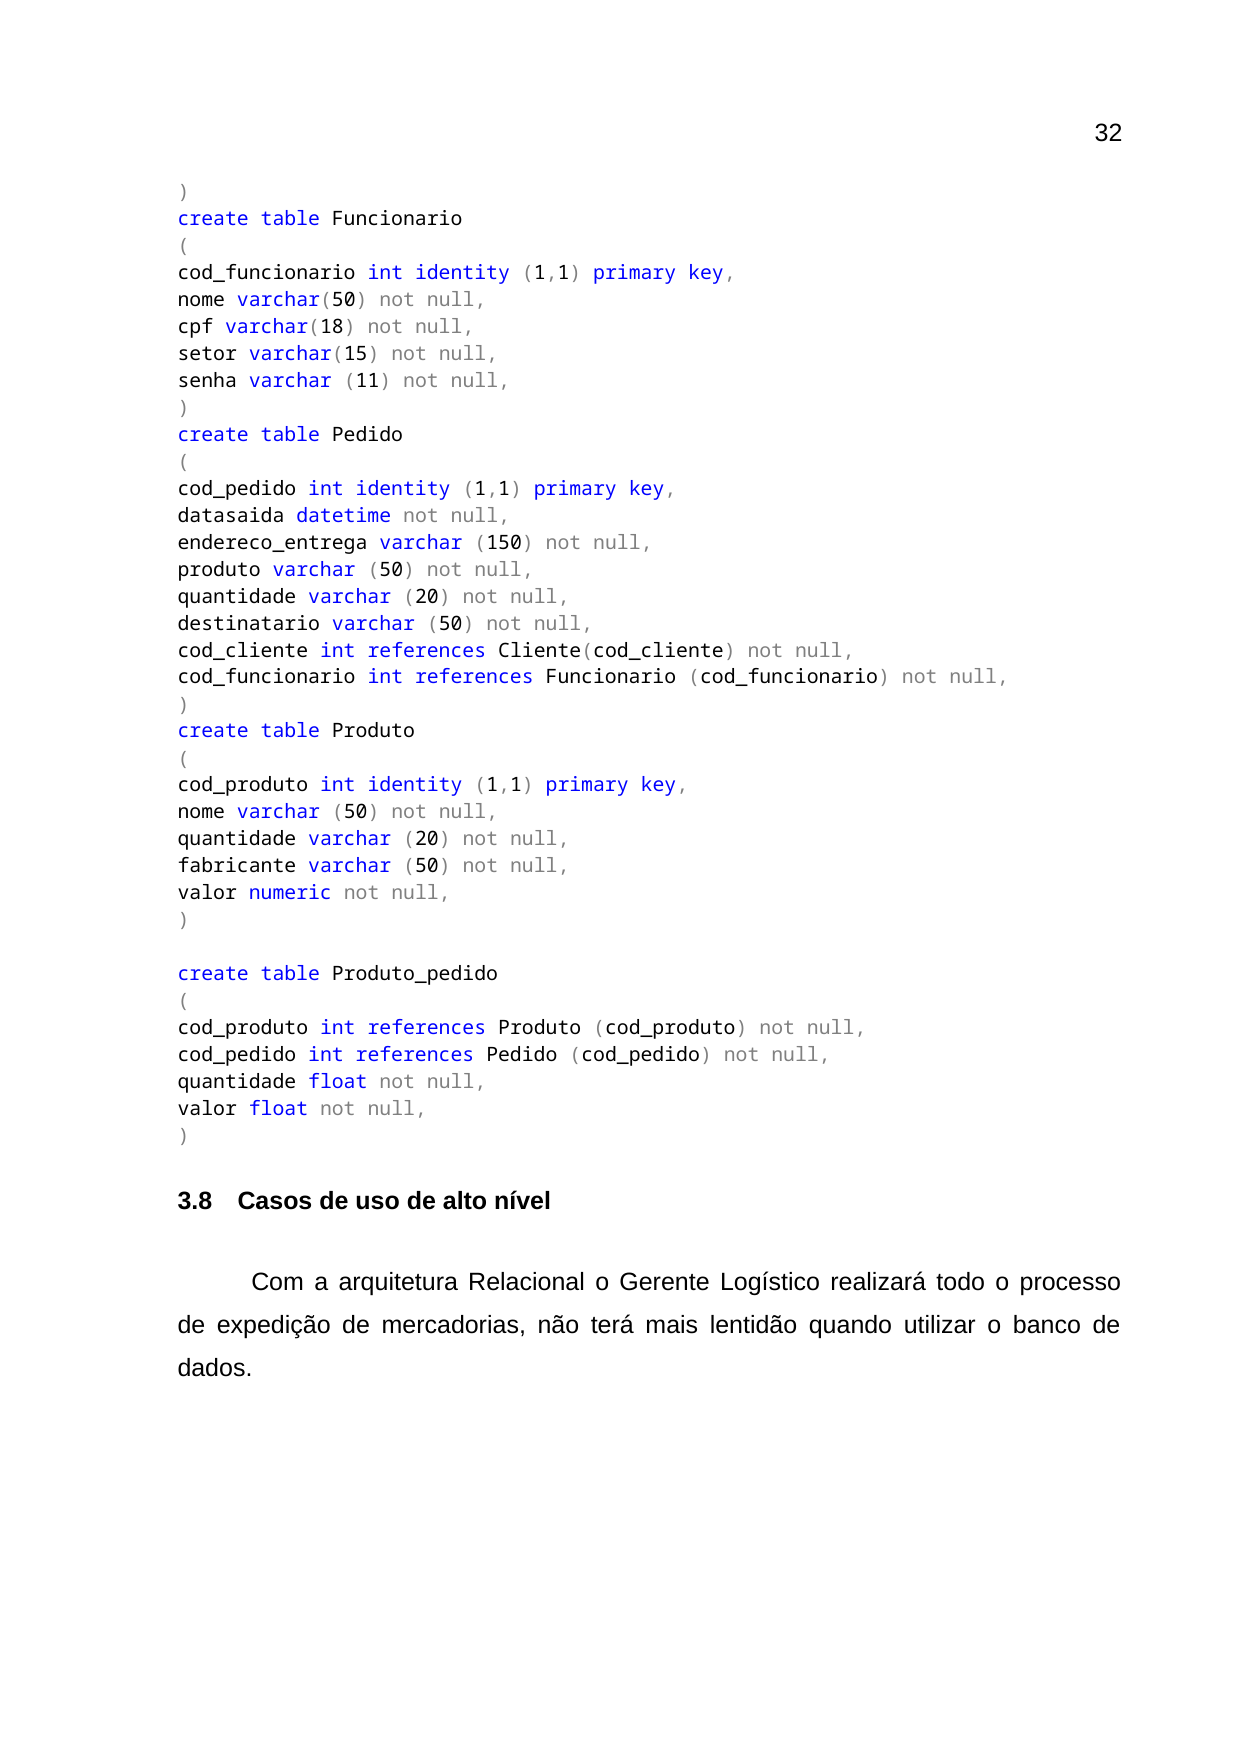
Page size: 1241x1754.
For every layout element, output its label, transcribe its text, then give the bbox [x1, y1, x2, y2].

text ) [177, 906, 1122, 933]
text cod_pedido int identity (1,1) primary key, [177, 474, 1122, 501]
text senha varchar (11) not null, [177, 366, 1122, 393]
text cpf varchar(18) not null, [177, 312, 1122, 339]
text datasaida datetime not null, [177, 501, 1122, 528]
text cod_funcionario int identity (1,1) primary key, [177, 258, 1122, 285]
text nome varchar (50) not null, [177, 798, 1122, 825]
text ) [177, 177, 1122, 204]
text Com a arquitetura Relacional o Gerente Logístico realizará todo o processo de expedição de mercadorias, não terá mais lentidão quando utilizar o banco de dados. [177, 1267, 1122, 1382]
text ) [177, 1121, 1122, 1148]
text cod_pedido int references Pedido (cod_pedido) not null, [177, 1041, 1122, 1067]
text ( [177, 987, 1122, 1013]
text setor varchar(15) not null, [177, 339, 1122, 366]
text ) [177, 690, 1122, 717]
text ( [177, 744, 1122, 771]
text create table Funcionario [177, 204, 1122, 231]
text create table Pedido [177, 420, 1122, 447]
text cod_cliente int references Cliente(cod_cliente) not null, [177, 636, 1122, 663]
text endereco_entrega varchar (150) not null, [177, 528, 1122, 555]
text quantidade varchar (20) not null, [177, 825, 1122, 852]
text produto varchar (50) not null, [177, 555, 1122, 582]
text nome varchar(50) not null, [177, 285, 1122, 312]
text cod_funcionario int references Funcionario (cod_funcionario) not null, [177, 663, 1122, 690]
text fabricante varchar (50) not null, [177, 852, 1122, 879]
text valor float not null, [177, 1094, 1122, 1121]
text cod_produto int references Produto (cod_produto) not null, [177, 1013, 1122, 1041]
text valor numeric not null, [177, 879, 1122, 906]
text quantidade float not null, [177, 1067, 1122, 1094]
text create table Produto [177, 717, 1122, 744]
text ( [177, 447, 1122, 474]
text quantidade varchar (20) not null, [177, 582, 1122, 609]
text ) [177, 393, 1122, 420]
subtitle Casos de uso de alto nível [177, 1186, 1122, 1215]
text destinatario varchar (50) not null, [177, 609, 1122, 636]
text ( [177, 231, 1122, 258]
text create table Produto_pedido [177, 959, 1122, 987]
text cod_produto int identity (1,1) primary key, [177, 771, 1122, 798]
